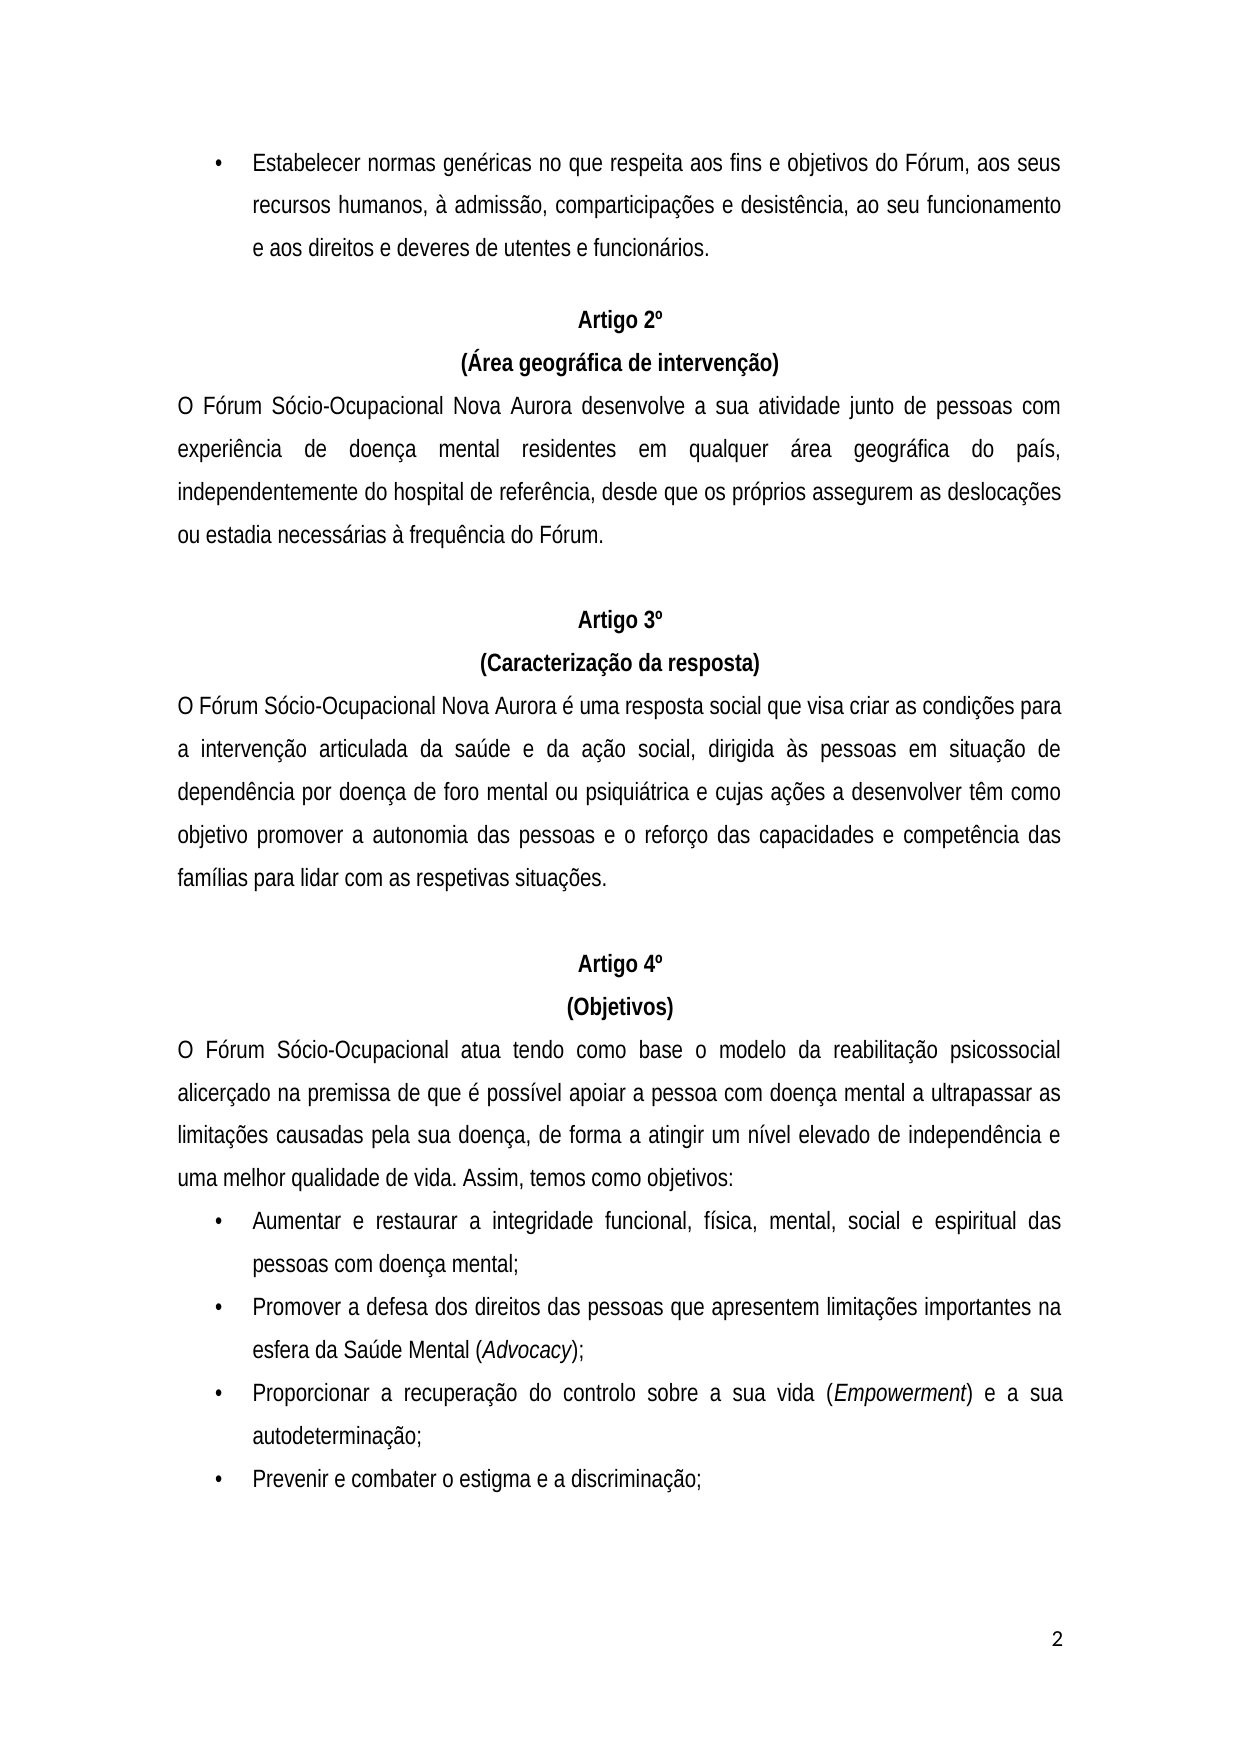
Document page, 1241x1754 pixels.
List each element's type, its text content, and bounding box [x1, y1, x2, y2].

text (Objetivos) [177, 992, 1063, 1020]
list Prevenir e combater o estigma e a discriminação; [215, 1464, 1063, 1492]
list Estabelecer normas genéricas no que respeita aos fins e objetivos do Fórum, aos seus recursos humanos, à admissão, comparticipações e desistência, ao seu funcionamento e aos direitos e deveres de utentes e funcionários. [215, 148, 1063, 262]
text (Caracterização da resposta) [177, 648, 1063, 677]
list Aumentar e restaurar a integridade funcional, física, mental, social e espiritual das pessoas com doença mental; [215, 1206, 1063, 1278]
text (Área geográfica de intervenção) [177, 348, 1063, 377]
text O Fórum Sócio-Ocupacional Nova Aurora é uma resposta social que visa criar as condições para a intervenção articulada da saúde e da ação social, dirigida às pessoas em situação de dependência por doença de foro mental ou psiquiátrica e cujas ações a desenvolver têm como objetivo promover a autonomia das pessoas e o reforço das capacidades e competência das famílias para lidar com as respetivas situações. [177, 691, 1063, 892]
text O Fórum Sócio-Ocupacional Nova Aurora desenvolve a sua atividade junto de pessoas com experiência de doença mental residentes em qualquer área geográfica do país, independentemente do hospital de referência, desde que os próprios assegurem as deslocações ou estadia necessárias à frequência do Fórum. [177, 391, 1063, 548]
text Artigo 2º [177, 305, 1063, 334]
list Promover a defesa dos direitos das pessoas que apresentem limitações importantes na esfera da Saúde Mental (Advocacy); [215, 1292, 1063, 1364]
text Artigo 4º [177, 949, 1063, 977]
text Artigo 3º [177, 605, 1063, 634]
list Proporcionar a recuperação do controlo sobre a sua vida (Empowerment) e a sua autodeterminação; [215, 1378, 1063, 1449]
text O Fórum Sócio-Ocupacional atua tendo como base o modelo da reabilitação psicossocial alicerçado na premissa de que é possível apoiar a pessoa com doença mental a ultrapassar as limitações causadas pela sua doença, de forma a atingir um nível elevado de independência e uma melhor qualidade de vida. Assim, temos como objetivos: [177, 1034, 1063, 1192]
